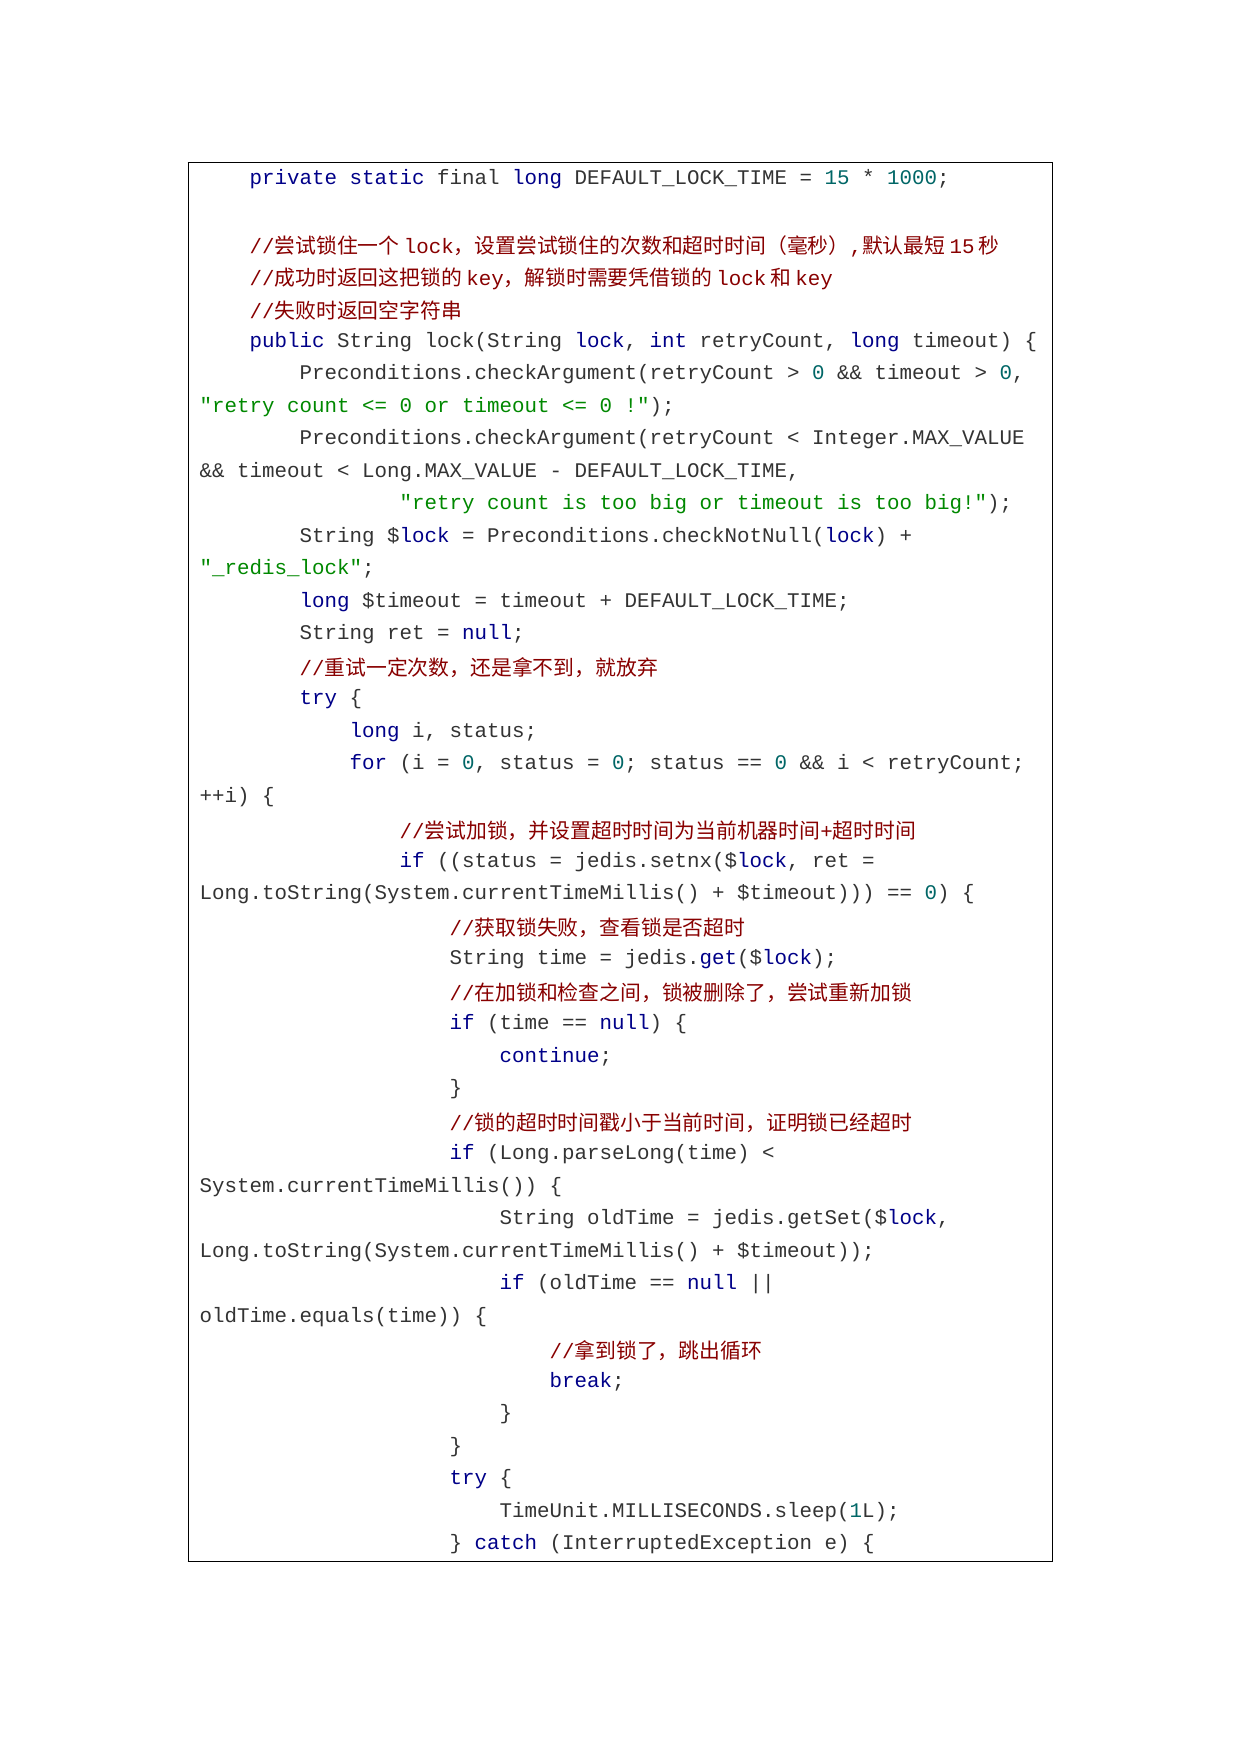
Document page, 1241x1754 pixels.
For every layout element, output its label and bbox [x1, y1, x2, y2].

table_header [189, 163, 1052, 1561]
